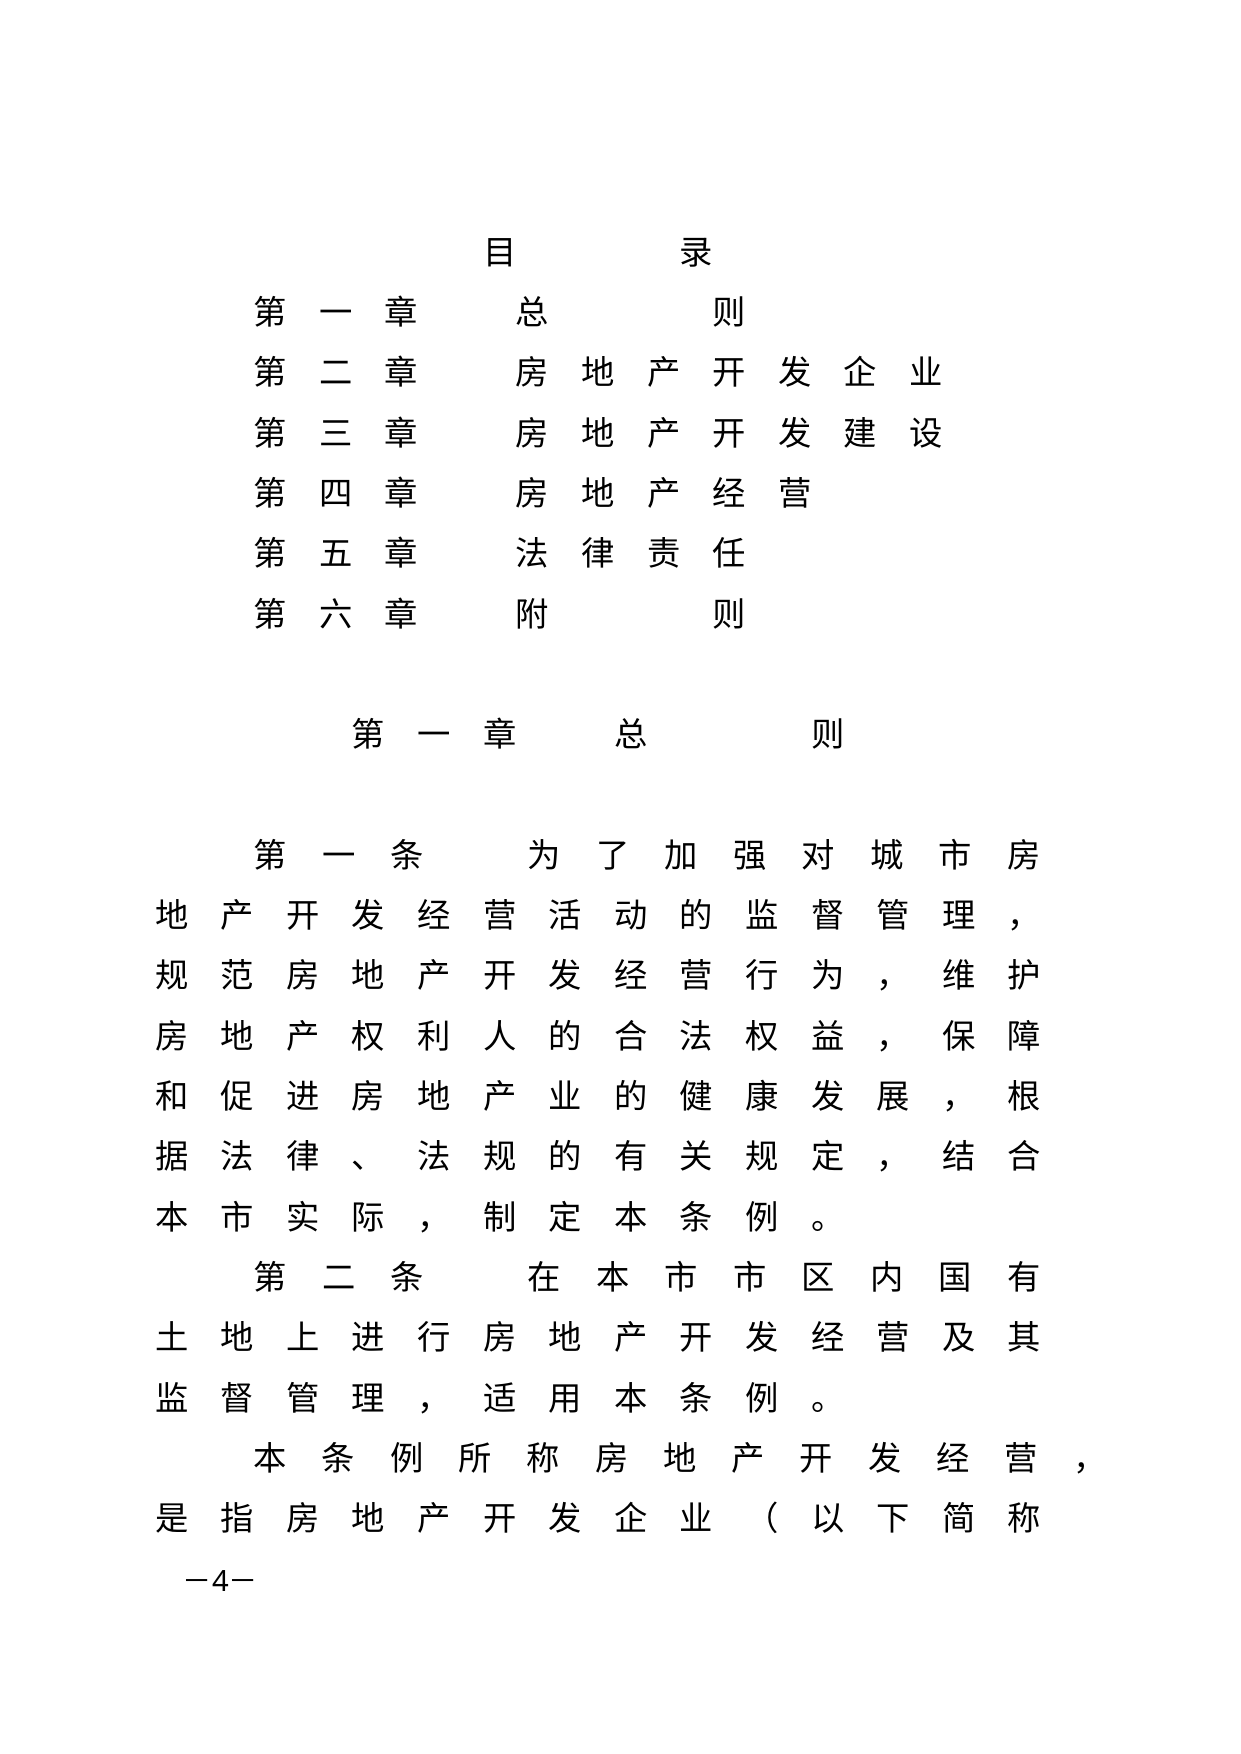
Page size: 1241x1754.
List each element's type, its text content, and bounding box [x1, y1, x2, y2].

text 本条例所称房地产开发经营，是指房地产开发企业（以下简称开发企业）在市区内国有土地上进行基础设施建设、房屋建设，并转让房地产开发项目或者销售商品房的行为。 [155, 1426, 1073, 1546]
text 第四章 房地产经营 [221, 461, 1073, 521]
text 第三章 房地产开发建设 [221, 400, 1073, 461]
text 第二条 在本市市区内国有土地上进行房地产开发经营及其监督管理，适用本条例。 [155, 1245, 1073, 1426]
text 目 录 [155, 219, 1073, 280]
text 第一条 为了加强对城市房地产开发经营活动的监督管理，规范房地产开发经营行为，维护房地产权利人的合法权益，保障和促进房地产业的健康发展，根据法律、法规的有关规定，结合本市实际，制定本条例。 [155, 823, 1073, 1245]
text 第五章 法律责任 [221, 521, 1073, 581]
text 第六章 附 则 [221, 581, 1073, 642]
text 第一章 总 则 [221, 280, 1073, 340]
text 第二章 房地产开发企业 [221, 340, 1073, 400]
text 第一章 总 则 [155, 702, 1073, 762]
